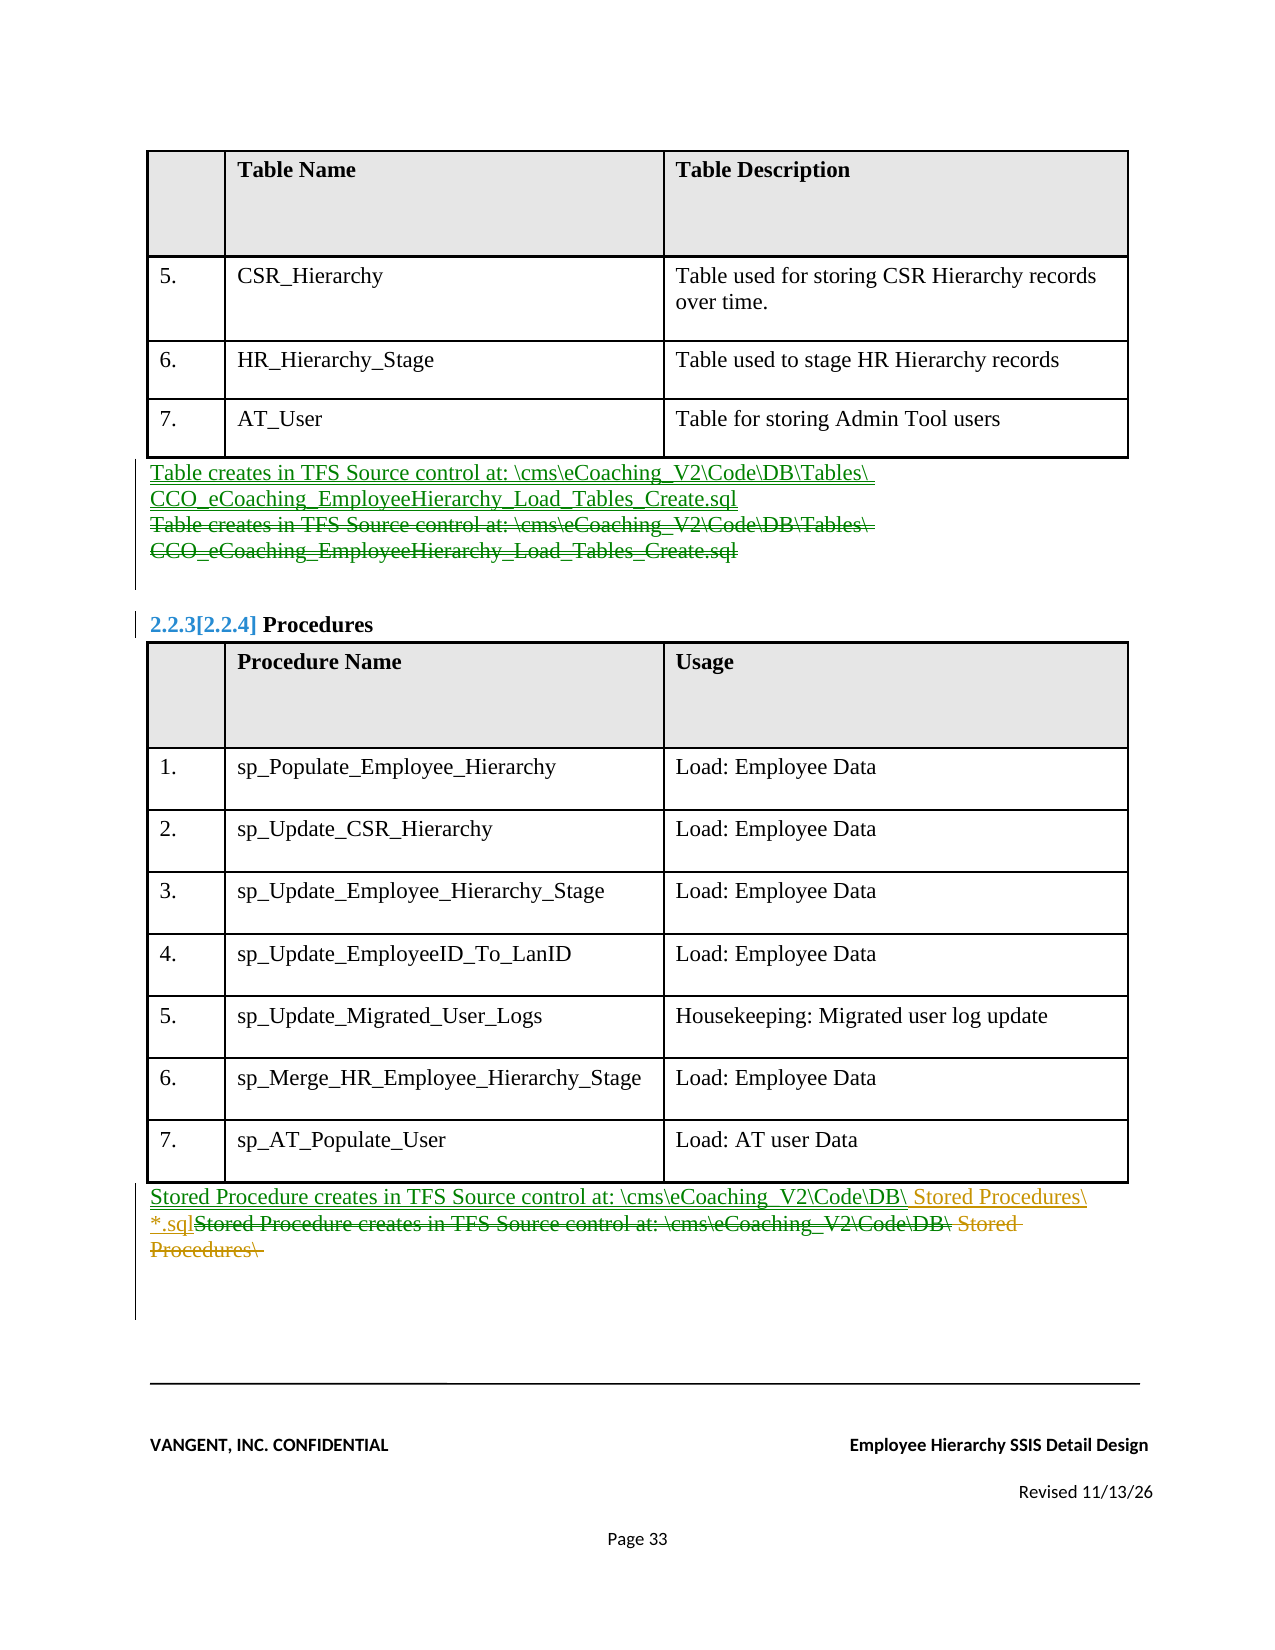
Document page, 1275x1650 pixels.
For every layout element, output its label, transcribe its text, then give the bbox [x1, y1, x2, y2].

table_cell 2. [149, 811, 224, 871]
table_header Table Description [665, 152, 1127, 255]
table_cell sp_AT_Populate_User [226, 1121, 663, 1181]
table_cell 6. [149, 342, 224, 398]
table_cell 7. [149, 400, 224, 456]
table_cell sp_Update_EmployeeID_To_LanID [226, 935, 663, 995]
table_cell sp_Update_Migrated_User_Logs [226, 997, 663, 1057]
table_cell 4. [149, 935, 224, 995]
table_cell Load: Employee Data [665, 1059, 1127, 1119]
table_cell sp_Update_Employee_Hierarchy_Stage [226, 873, 663, 933]
table_cell Load: Employee Data [665, 811, 1127, 871]
table_header [149, 152, 224, 255]
table_header [149, 644, 224, 747]
table_header Usage [665, 644, 1127, 747]
table_cell sp_Merge_HR_Employee_Hierarchy_Stage [226, 1059, 663, 1119]
table_cell Table used for storing CSR Hierarchy records over time. [665, 258, 1127, 340]
table_header Table Name [226, 152, 663, 255]
table_cell Table used to stage HR Hierarchy records [665, 342, 1127, 398]
table_cell 6. [149, 1059, 224, 1119]
table_cell 3. [149, 873, 224, 933]
table_cell sp_Populate_Employee_Hierarchy [226, 749, 663, 809]
table_cell Load: AT user Data [665, 1121, 1127, 1181]
table_cell 7. [149, 1121, 224, 1181]
table_cell sp_Update_CSR_Hierarchy [226, 811, 663, 871]
table_cell Load: Employee Data [665, 749, 1127, 809]
table_cell 1. [149, 749, 224, 809]
table_cell CSR_Hierarchy [226, 258, 663, 340]
table_cell Housekeeping: Migrated user log update [665, 997, 1127, 1057]
table_header Procedure Name [226, 644, 663, 747]
table_cell Load: Employee Data [665, 873, 1127, 933]
table_cell 5. [149, 997, 224, 1057]
table_cell 5. [149, 258, 224, 340]
table_cell HR_Hierarchy_Stage [226, 342, 663, 398]
table_cell Table for storing Admin Tool users [665, 400, 1127, 456]
subtitle Procedures [150, 611, 1125, 637]
table_cell Load: Employee Data [665, 935, 1127, 995]
table_cell AT_User [226, 400, 663, 456]
